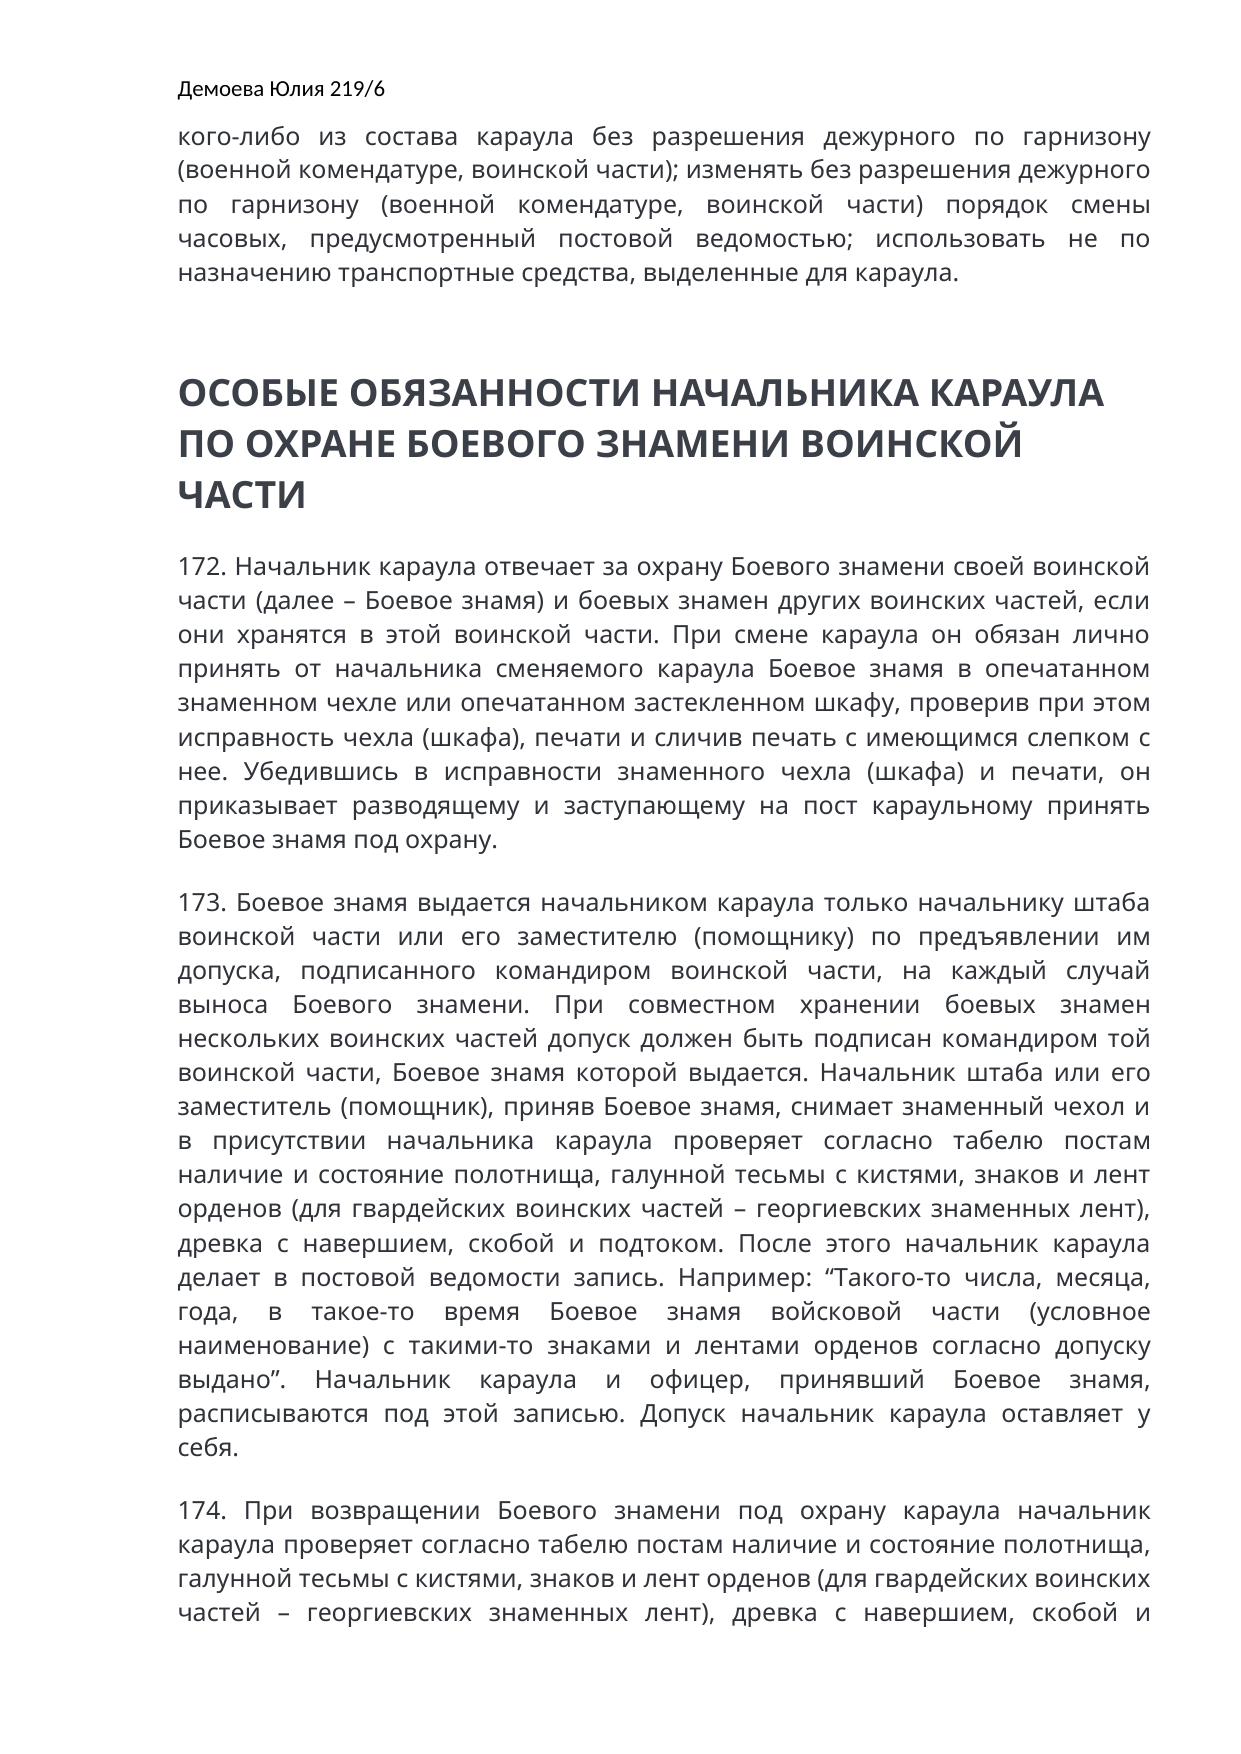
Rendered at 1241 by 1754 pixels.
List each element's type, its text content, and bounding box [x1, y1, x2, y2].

text ОСОБЫЕ ОБЯЗАННОСТИ НАЧАЛЬНИКА КАРАУЛА ПО ОХРАНЕ БОЕВОГО ЗНАМЕНИ ВОИНСКОЙ ЧАСТИ [177, 367, 1152, 520]
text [177, 118, 1152, 288]
text 172. Начальник караула отвечает за охрану Боевого знамени своей воинской части (далее – Боевое знамя) и боевых знамен других воинских частей, если они хранятся в этой воинской части. При смене караула он обязан лично принять от начальника сменяемого караула Боевое знамя в опечатанном знаменном чехле или опечатанном застекленном шкафу, проверив при этом исправность чехла (шкафа), печати и сличив печать с имеющимся слепком с нее. Убедившись в исправности знаменного чехла (шкафа) и печати, он приказывает разводящему и заступающему на пост караульному принять Боевое знамя под охрану. [177, 549, 1152, 855]
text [177, 1493, 1152, 1629]
text 173. Боевое знамя выдается начальником караула только начальнику штаба воинской части или его заместителю (помощнику) по предъявлении им допуска, подписанного командиром воинской части, на каждый случай выноса Боевого знамени. При совместном хранении боевых знамен нескольких воинских частей допуск должен быть подписан командиром той воинской части, Боевое знамя которой выдается. Начальник штаба или его заместитель (помощник), приняв Боевое знамя, снимает знаменный чехол и в присутствии начальника караула проверяет согласно табелю постам наличие и состояние полотнища, галунной тесьмы с кистями, знаков и лент орденов (для гвардейских воинских частей – георгиевских знаменных лент), древка с навершием, скобой и подтоком. После этого начальник караула делает в постовой ведомости запись. Например: “Такого-то числа, месяца, года, в такое-то время Боевое знамя войсковой части (условное наименование) с такими-то знаками и лентами орденов согласно допуску выдано”. Начальник караула и офицер, принявший Боевое знамя, расписываются под этой записью. Допуск начальник караула оставляет у себя. [177, 884, 1152, 1464]
